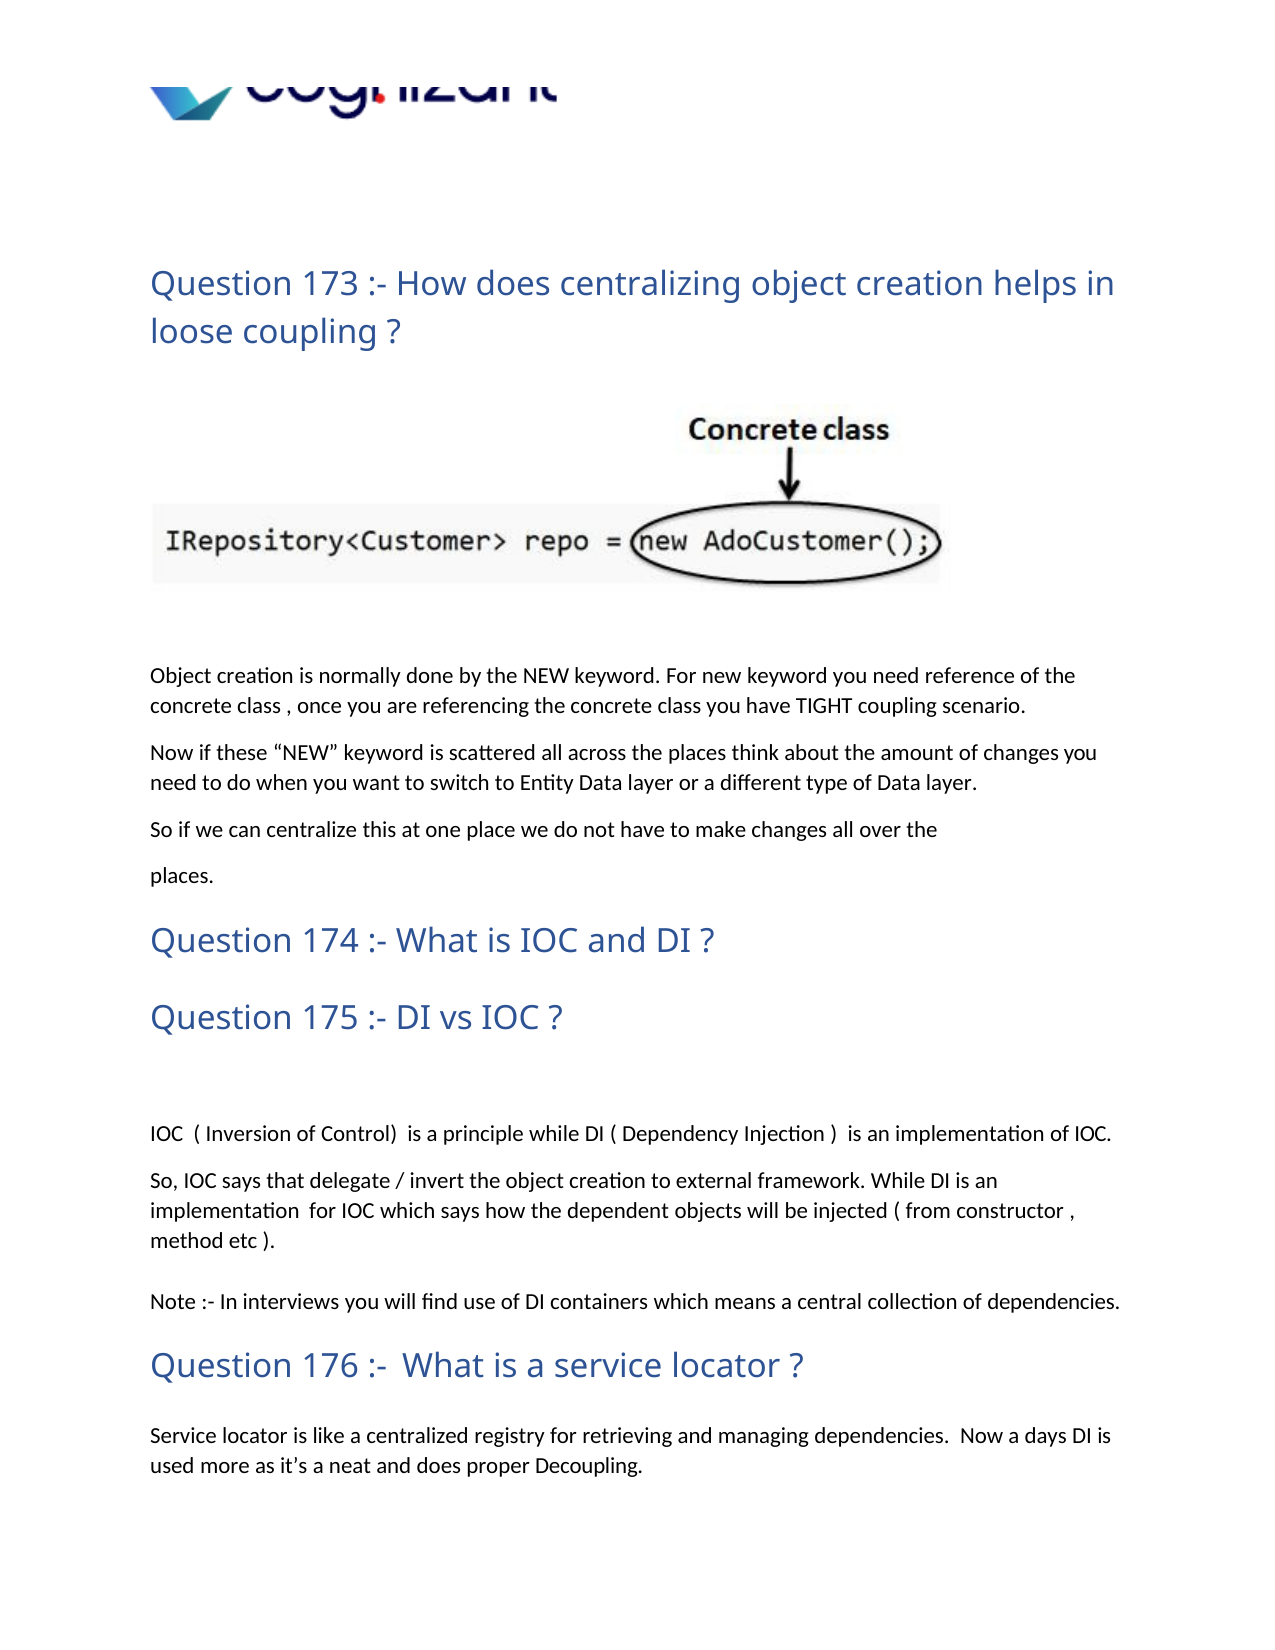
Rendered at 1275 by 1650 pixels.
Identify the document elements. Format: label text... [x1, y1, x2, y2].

text So, IOC says that delegate / invert the object creation to external framework. While DI is an implementation for IOC which says how the dependent objects will be injected ( from constructor , method etc ). [150, 1166, 1114, 1254]
subtitle Question 176 :- What is a service locator ? [150, 1342, 1148, 1387]
text IOC ( Inversion of Control) is a principle while DI ( Dependency Injection ) is an implementation of IOC. [150, 1119, 1148, 1147]
text Note :- In interviews you will find use of DI containers which means a central collection of dependencies. [150, 1287, 1148, 1315]
subtitle Question 173 :- How does centralizing object creation helps in loose coupling ? [150, 259, 1148, 354]
text need to do when you want to switch to Entity Data layer or a different type of Data layer. So if we can centralize this at one place we do not have to make changes all over the places. [150, 768, 1004, 889]
text Object creation is normally done by the NEW keyword. For new keyword you need reference of the concrete class , once you are referencing the concrete class you have TIGHT coupling scenario. [150, 661, 1148, 719]
picture [127, 87, 575, 132]
subtitle Question 174 :- What is IOC and DI ? Question 175 :- DI vs IOC ? [150, 917, 716, 1039]
text Now if these “NEW” keyword is scattered all across the places think about the amount of changes you [150, 738, 1148, 766]
text used more as it’s a neat and does proper Decoupling. [150, 1451, 1148, 1479]
picture [150, 404, 951, 592]
text Service locator is like a centralized registry for retrieving and managing dependencies. Now a days DI is [150, 1421, 1148, 1449]
